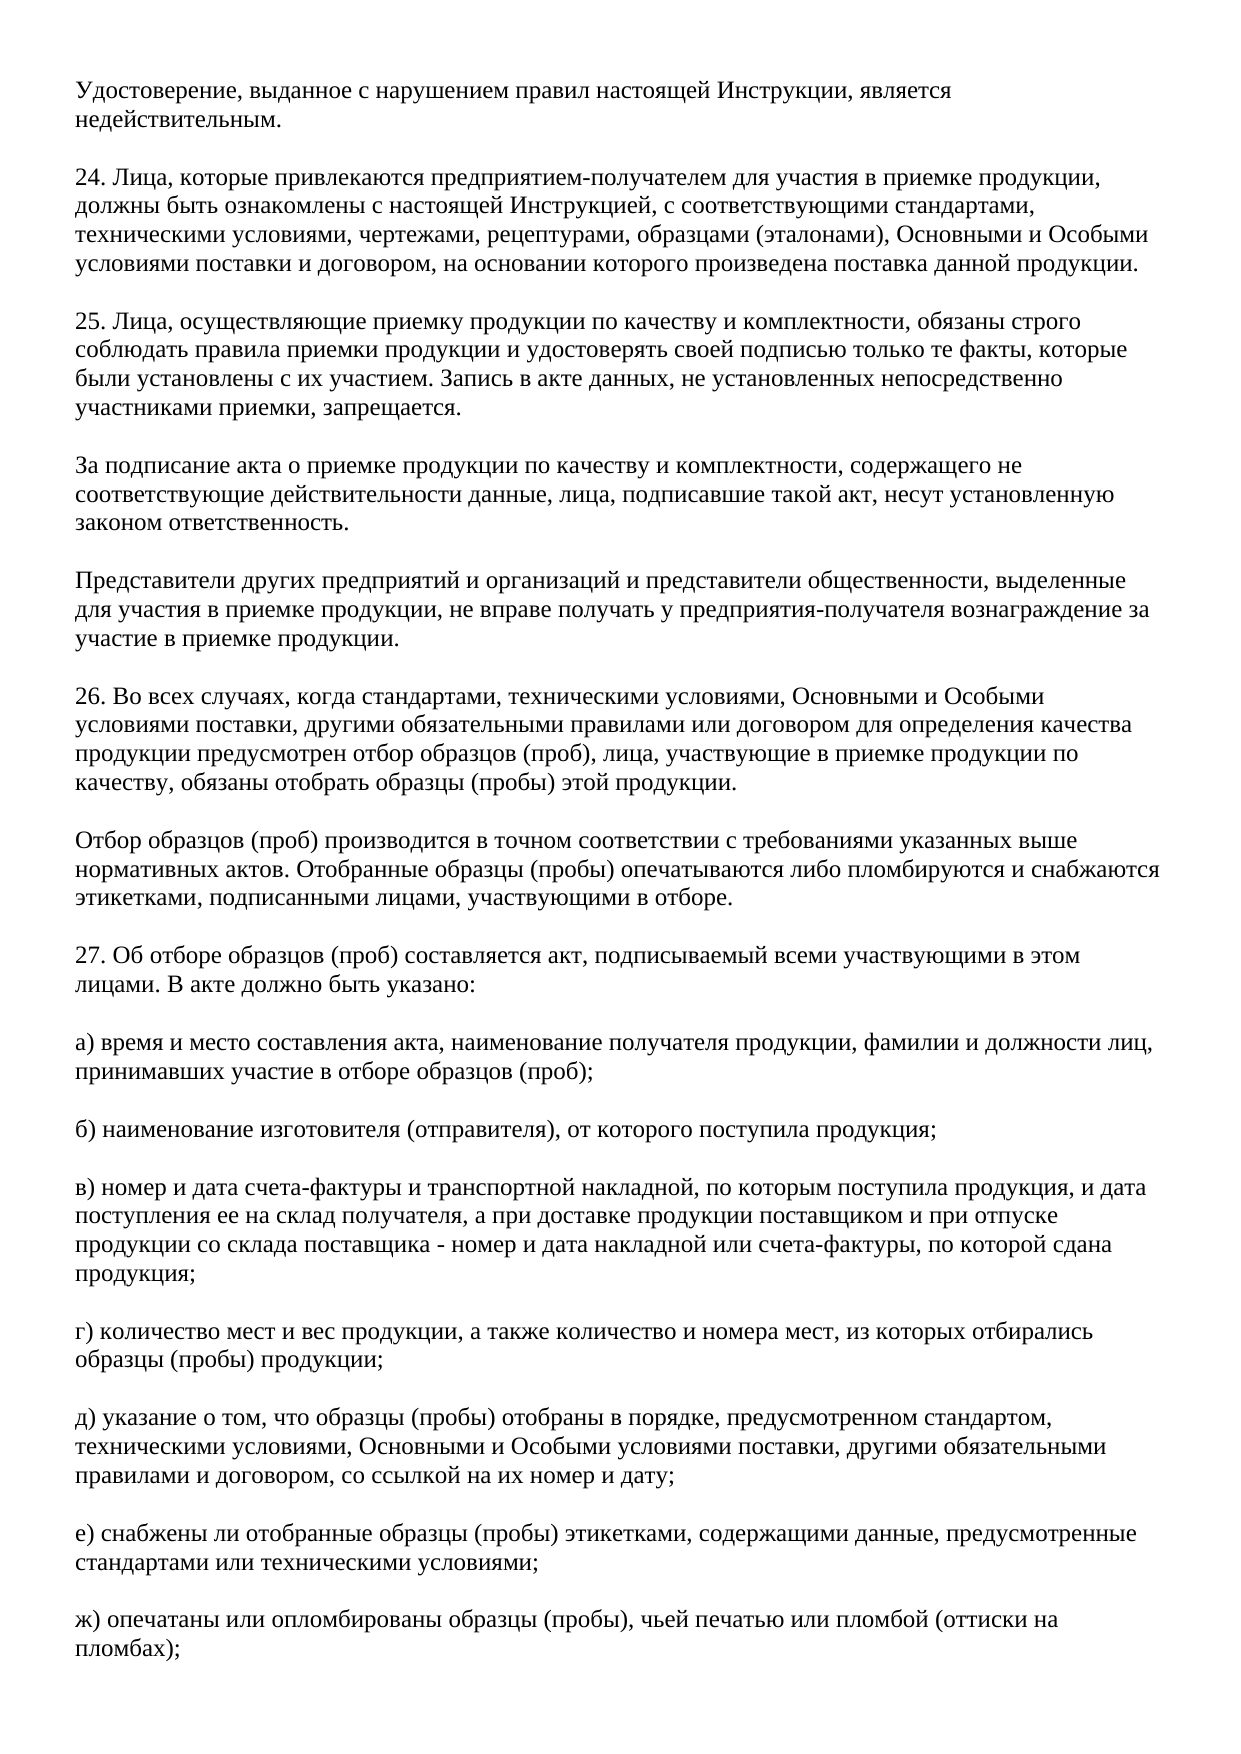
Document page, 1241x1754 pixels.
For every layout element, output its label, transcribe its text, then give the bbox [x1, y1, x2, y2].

text а) время и место составления акта, наименование получателя продукции, фамилии и должности лиц, принимавших участие в отборе образцов (проб); [75, 1027, 1165, 1084]
text 25. Лица, осуществляющие приемку продукции по качеству и комплектности, обязаны строго соблюдать правила приемки продукции и удостоверять своей подписью только те факты, которые были установлены с их участием. Запись в акте данных, не установленных непосредственно участниками приемки, запрещается. [75, 306, 1165, 421]
text д) указание о том, что образцы (пробы) отобраны в порядке, предусмотренном стандартом, техническими условиями, Основными и Особыми условиями поставки, другими обязательными правилами и договором, со ссылкой на их номер и дату; [75, 1402, 1165, 1489]
text б) наименование изготовителя (отправителя), от которого поступила продукция; [75, 1114, 1165, 1142]
text 24. Лица, которые привлекаются предприятием-получателем для участия в приемке продукции, должны быть ознакомлены с настоящей Инструкцией, с соответствующими стандартами, техническими условиями, чертежами, рецептурами, образцами (эталонами), Основными и Особыми условиями поставки и договором, на основании которого произведена поставка данной продукции. [75, 162, 1165, 277]
text 27. Об отборе образцов (проб) составляется акт, подписываемый всеми участвующими в этом лицами. В акте должно быть указано: [75, 940, 1165, 998]
text Удостоверение, выданное с нарушением правил настоящей Инструкции, является недействительным. [75, 75, 1165, 132]
text За подписание акта о приемке продукции по качеству и комплектности, содержащего не соответствующие действительности данные, лица, подписавшие такой акт, несут установленную законом ответственность. [75, 450, 1165, 536]
text Представители других предприятий и организаций и представители общественности, выделенные для участия в приемке продукции, не вправе получать у предприятия-получателя вознаграждение за участие в приемке продукции. [75, 565, 1165, 652]
text ж) опечатаны или опломбированы образцы (пробы), чьей печатью или пломбой (оттиски на пломбах); [75, 1604, 1165, 1662]
text е) снабжены ли отобранные образцы (пробы) этикетками, содержащими данные, предусмотренные стандартами или техническими условиями; [75, 1518, 1165, 1575]
text Отбор образцов (проб) производится в точном соответствии с требованиями указанных выше нормативных актов. Отобранные образцы (пробы) опечатываются либо пломбируются и снабжаются этикетками, подписанными лицами, участвующими в отборе. [75, 825, 1165, 911]
text г) количество мест и вес продукции, а также количество и номера мест, из которых отбирались образцы (пробы) продукции; [75, 1316, 1165, 1373]
text в) номер и дата счета-фактуры и транспортной накладной, по которым поступила продукция, и дата поступления ее на склад получателя, а при доставке продукции поставщиком и при отпуске продукции со склада поставщика - номер и дата накладной или счета-фактуры, по которой сдана продукция; [75, 1172, 1165, 1287]
text 26. Во всех случаях, когда стандартами, техническими условиями, Основными и Особыми условиями поставки, другими обязательными правилами или договором для определения качества продукции предусмотрен отбор образцов (проб), лица, участвующие в приемке продукции по качеству, обязаны отобрать образцы (пробы) этой продукции. [75, 681, 1165, 796]
